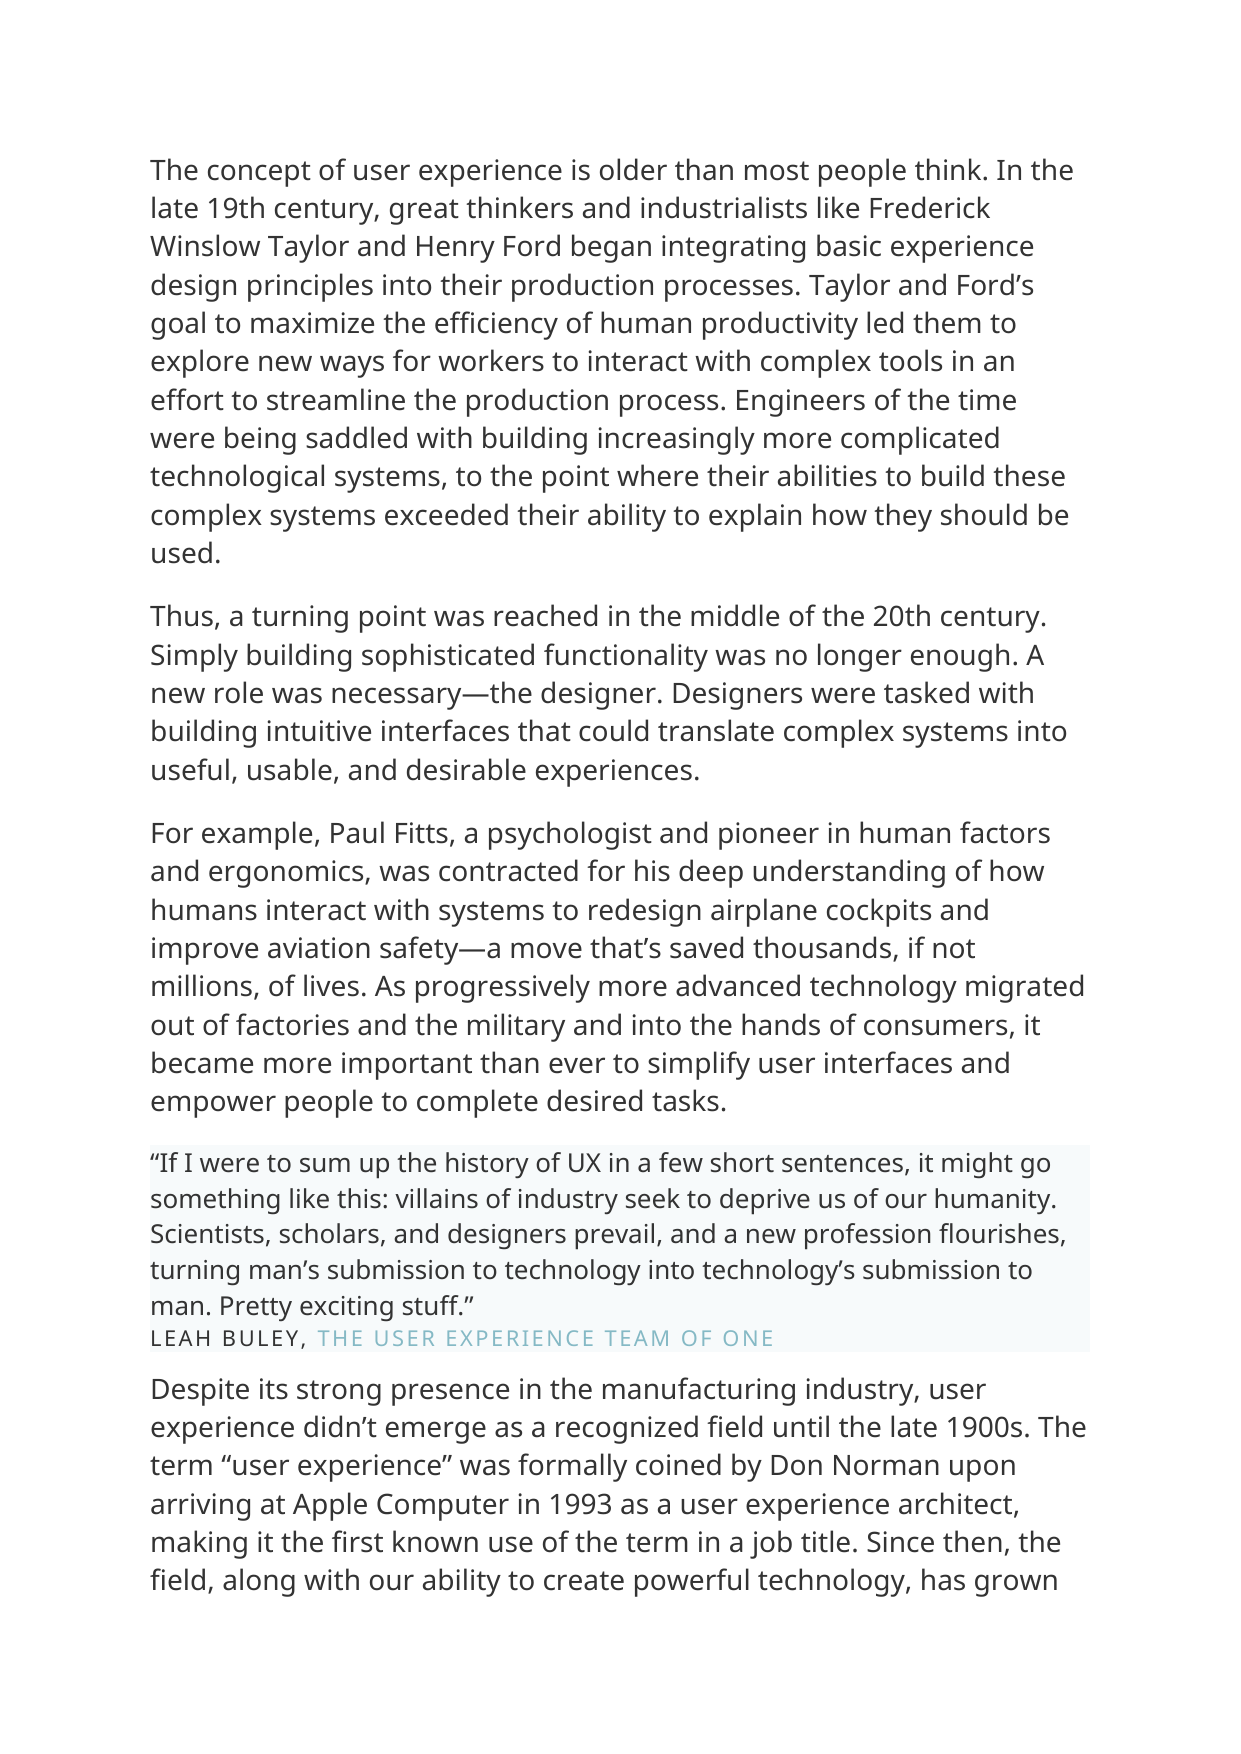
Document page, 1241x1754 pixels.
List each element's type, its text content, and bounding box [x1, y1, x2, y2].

text Thus, a turning point was reached in the middle of the 20th century. Simply building sophisticated functionality was no longer enough. A new role was necessary—the designer. Designers were tasked with building intuitive interfaces that could translate complex systems into useful, usable, and desirable experiences. [150, 597, 1090, 788]
text “If I were to sum up the history of UX in a few short sentences, it might go something like this: villains of industry seek to deprive us of our humanity. Scientists, scholars, and designers prevail, and a new profession flourishes, turning man’s submission to technology into technology’s submission to man. Pretty exciting stuff.” LEAH BULEY, THE USER EXPERIENCE TEAM OF ONE [150, 1145, 1090, 1352]
text For example, Paul Fitts, a psychologist and pioneer in human factors and ergonomics, was contracted for his deep understanding of how humans interact with systems to redesign airplane cockpits and improve aviation safety—a move that’s saved thousands, if not millions, of lives. As progressively more advanced technology migrated out of factories and the military and into the hands of consumers, it became more important than ever to simplify user interfaces and empower people to complete desired tasks. [150, 813, 1090, 1120]
text The concept of user experience is older than most people think. In the late 19th century, great thinkers and industrialists like Frederick Winslow Taylor and Henry Ford began integrating basic experience design principles into their production processes. Taylor and Ford’s goal to maximize the efficiency of human productivity led them to explore new ways for workers to interact with complex tools in an effort to streamline the production process. Engineers of the time were being saddled with building increasingly more complicated technological systems, to the point where their abilities to build these complex systems exceeded their ability to explain how they should be used. [150, 150, 1090, 572]
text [150, 1369, 1090, 1599]
